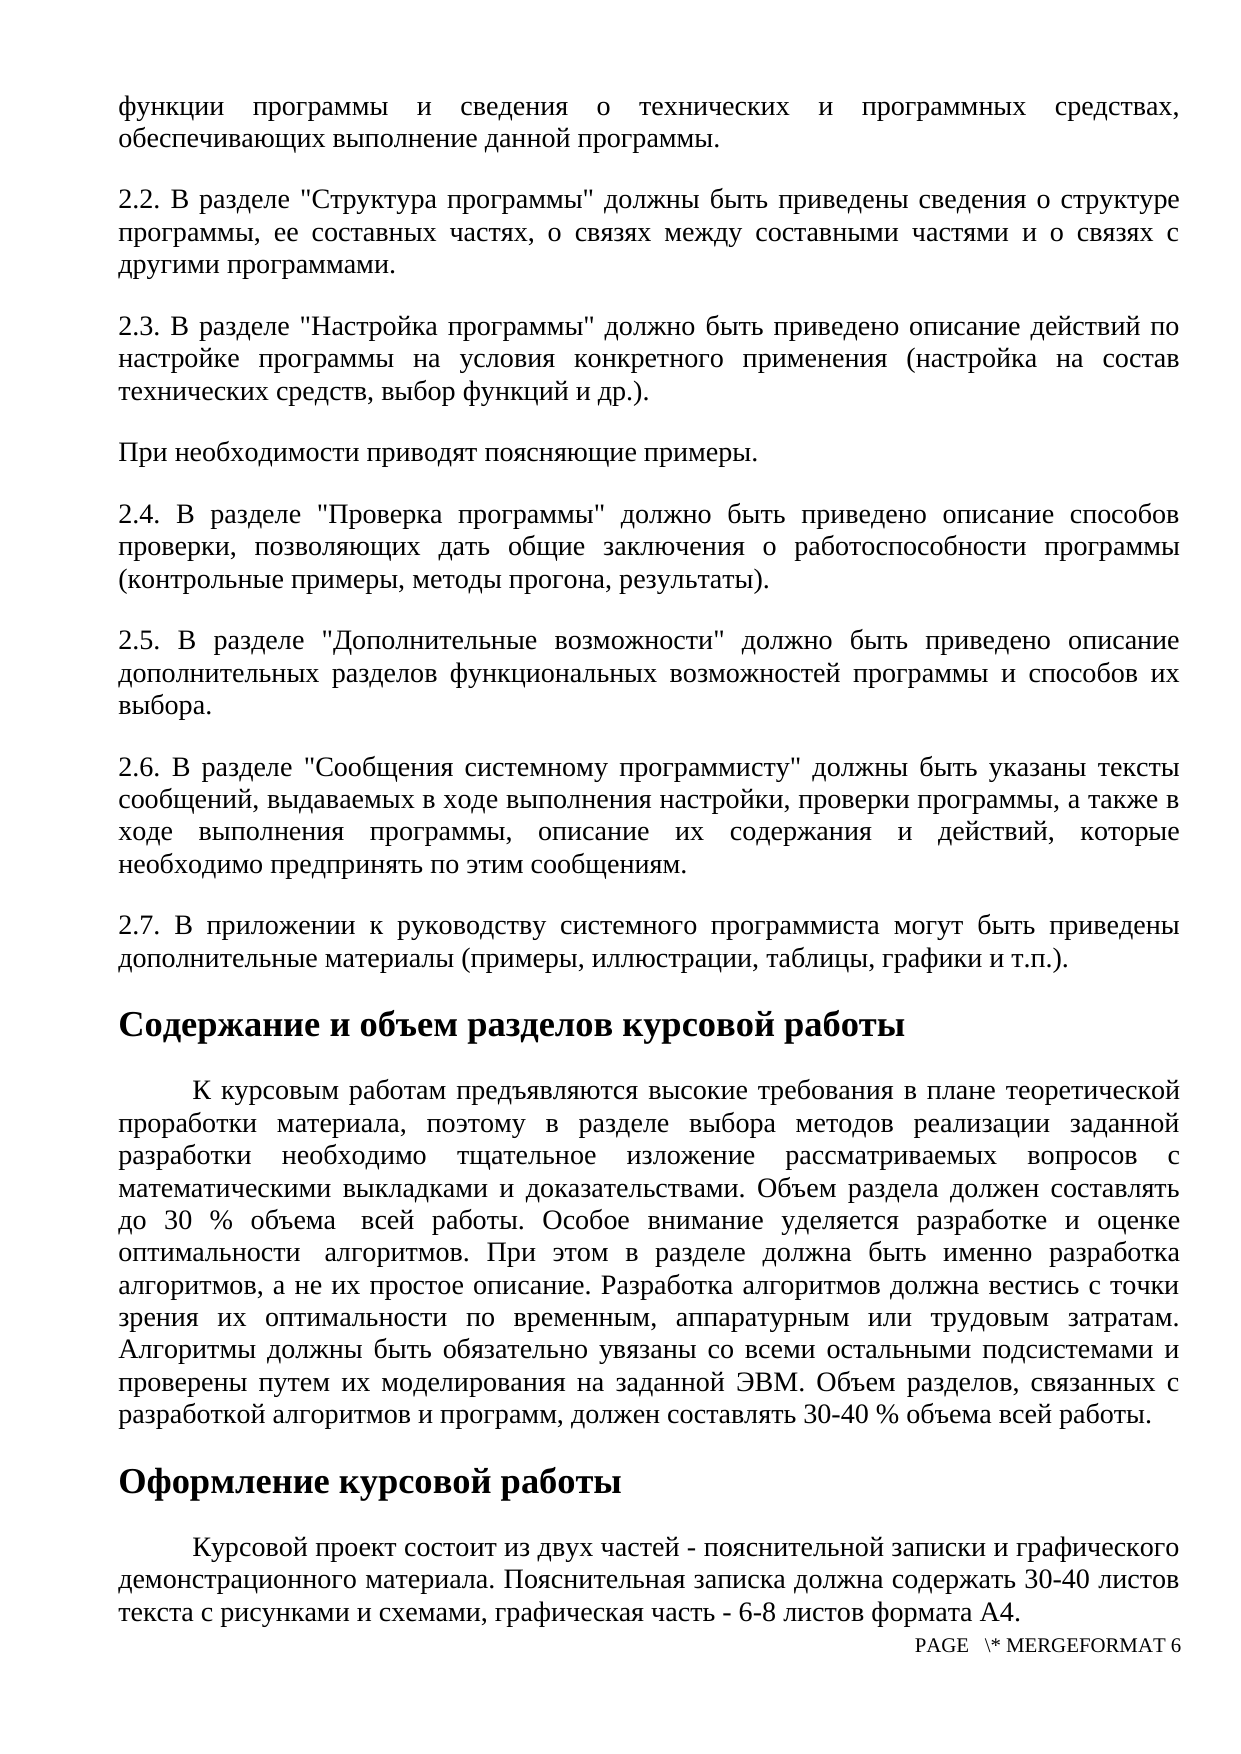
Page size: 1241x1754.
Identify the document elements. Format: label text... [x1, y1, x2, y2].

text 2.2. В разделе "Структура программы" должны быть приведены сведения о структуре программы, ее составных частях, о связях между составными частями и о связях с другими программами. [118, 183, 1181, 280]
text К курсовым работам предъявляются высокие требования в плане теоретической проработки материала, поэтому в разделе выбора методов реализации заданной разработки необходимо тщательное изложение рассматриваемых вопросов с математическими выкладками и доказательствами. Объем раздела должен составлять до 30 % объема всей работы. Особое внимание уделяется разработке и оценке оптимальности алгоритмов. При этом в разделе должна быть именно разработка алгоритмов, а не их простое описание. Разработка алгоритмов должна вестись с точки зрения их оптимальности по временным, аппаратурным или трудовым затратам. Алгоритмы должны быть обязательно увязаны со всеми остальными подсистемами и проверены путем их моделирования на заданной ЭВМ. Объем разделов, связанных с разработкой алгоритмов и программ, должен составлять 30-40 % объема всей работы. [118, 1073, 1181, 1430]
text 2.6. В разделе "Сообщения системному программисту" должны быть указаны тексты сообщений, выдаваемых в ходе выполнения настройки, проверки программы, а также в ходе выполнения программы, описание их содержания и действий, которые необходимо предпринять по этим сообщениям. [118, 749, 1181, 879]
text 2.7. В приложении к руководству системного программиста могут быть приведены дополнительные материалы (примеры, иллюстрации, таблицы, графики и т.п.). [118, 908, 1181, 973]
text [118, 89, 1181, 153]
text 2.3. В разделе "Настройка программы" должно быть приведено описание действий по настройке программы на условия конкретного применения (настройка на состав технических средств, выбор функций и др.). [118, 309, 1181, 406]
text Содержание и объем разделов курсовой работы [118, 1002, 1181, 1044]
text Оформление курсовой работы [118, 1459, 1181, 1501]
text 2.4. В разделе "Проверка программы" должно быть приведено описание способов проверки, позволяющих дать общие заключения о работоспособности программы (контрольные примеры, методы прогона, результаты). [118, 497, 1181, 594]
text Курсовой проект состоит из двух частей - пояснительной записки и графического демонстрационного материала. Пояснительная записка должна содержать 30-40 листов текста с рисунками и схемами, графическая часть - 6-8 листов формата А4. [118, 1530, 1181, 1627]
text 2.5. В разделе "Дополнительные возможности" должно быть приведено описание дополнительных разделов функциональных возможностей программы и способов их выбора. [118, 623, 1181, 720]
text При необходимости приводят поясняющие примеры. [118, 435, 1181, 468]
